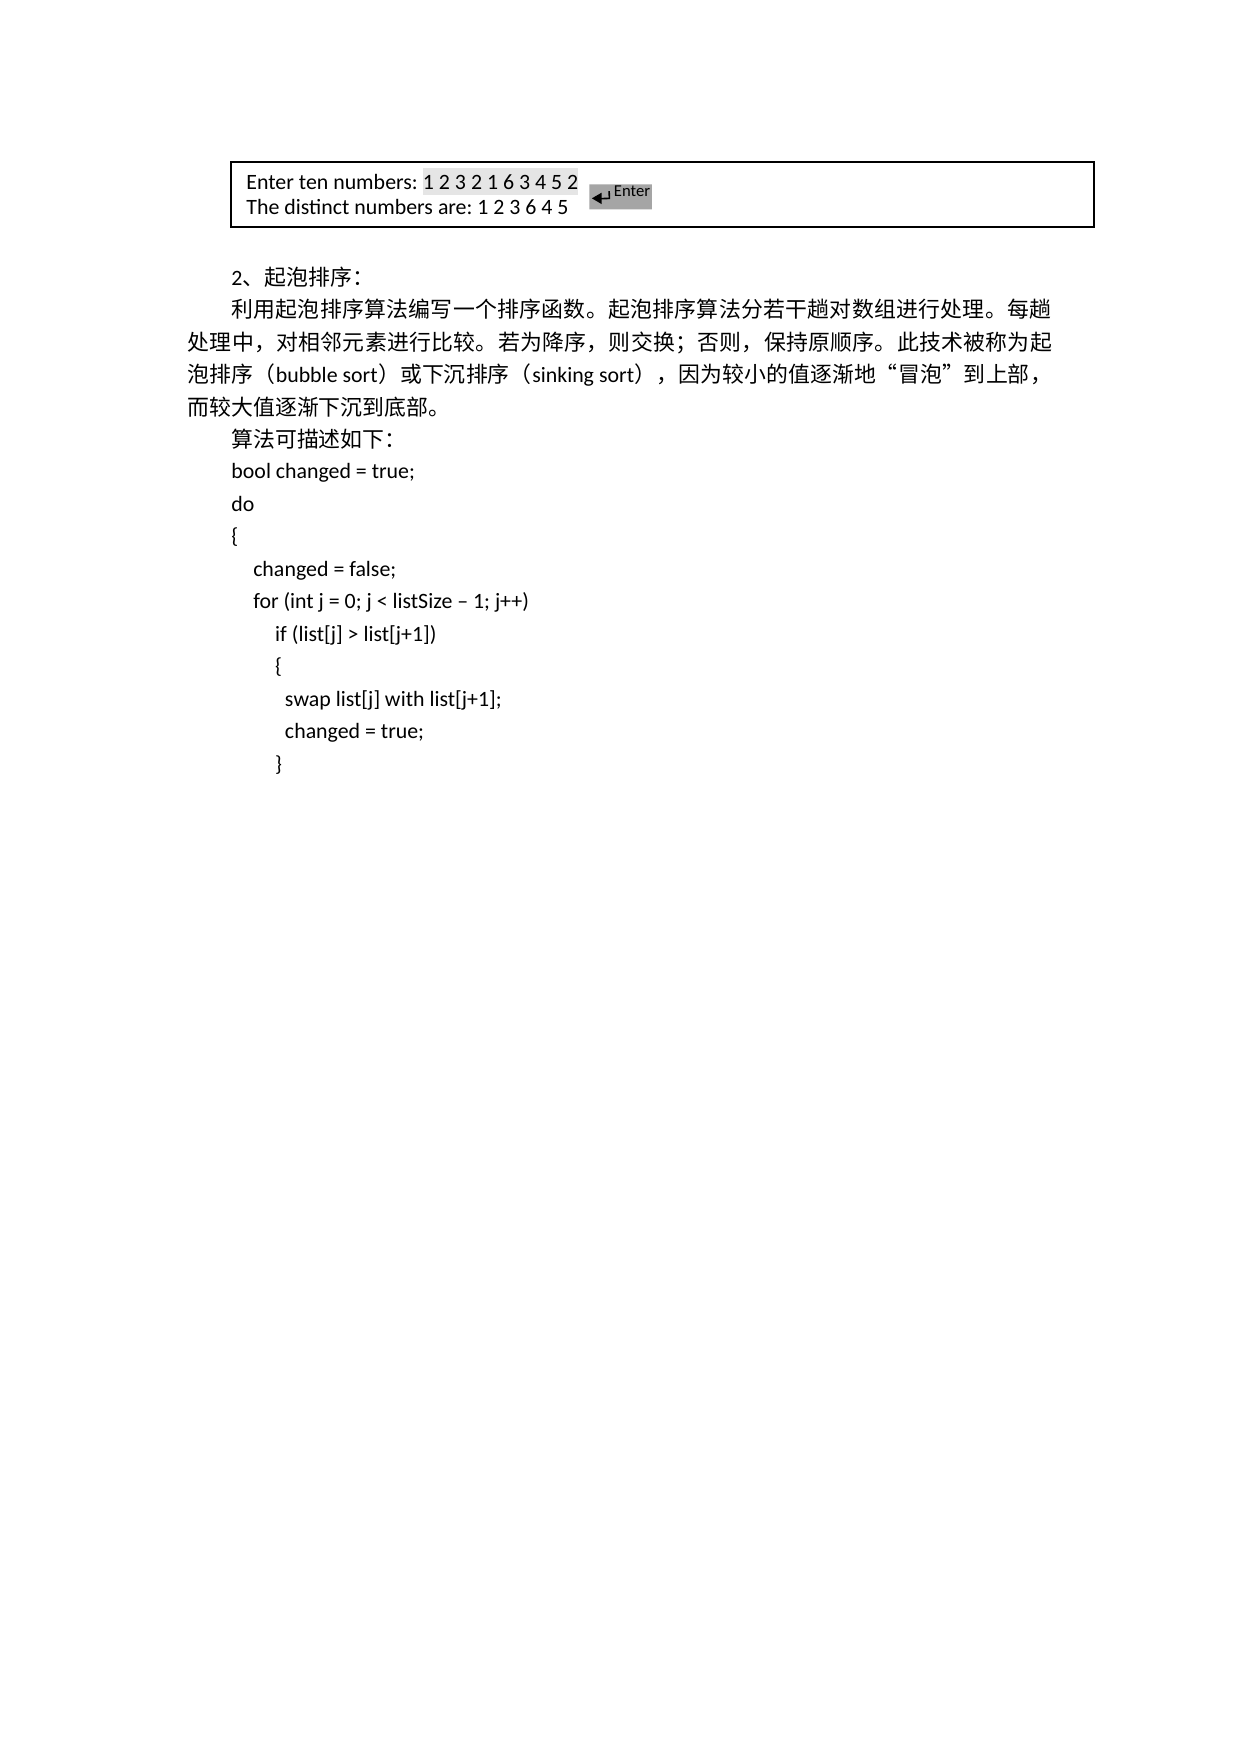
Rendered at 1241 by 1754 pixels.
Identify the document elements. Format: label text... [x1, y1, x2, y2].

text do [187, 487, 1053, 519]
text changed = true; [187, 714, 1053, 747]
text 算法可描述如下： [187, 422, 1053, 454]
text 利用起泡排序算法编写一个排序函数。起泡排序算法分若干趟对数组进行处理。每趟处理中，对相邻元素进行比较。若为降序，则交换；否则，保持原顺序。此技术被称为起泡排序（bubble sort）或下沉排序（sinking sort），因为较小的值逐渐地“冒泡”到上部，而较大值逐渐下沉到底部。 [187, 292, 1053, 422]
text bool changed = true; [187, 454, 1053, 487]
text } [187, 747, 1053, 779]
text 2、起泡排序： [187, 259, 1053, 292]
text if (list[j] > list[j+1]) [187, 617, 1053, 649]
text swap list[j] with list[j+1]; [187, 682, 1053, 714]
text { [187, 649, 1053, 682]
text { [187, 519, 1053, 552]
text for (int j = 0; j < listSize – 1; j++) [187, 584, 1053, 617]
text changed = false; [187, 552, 1053, 584]
